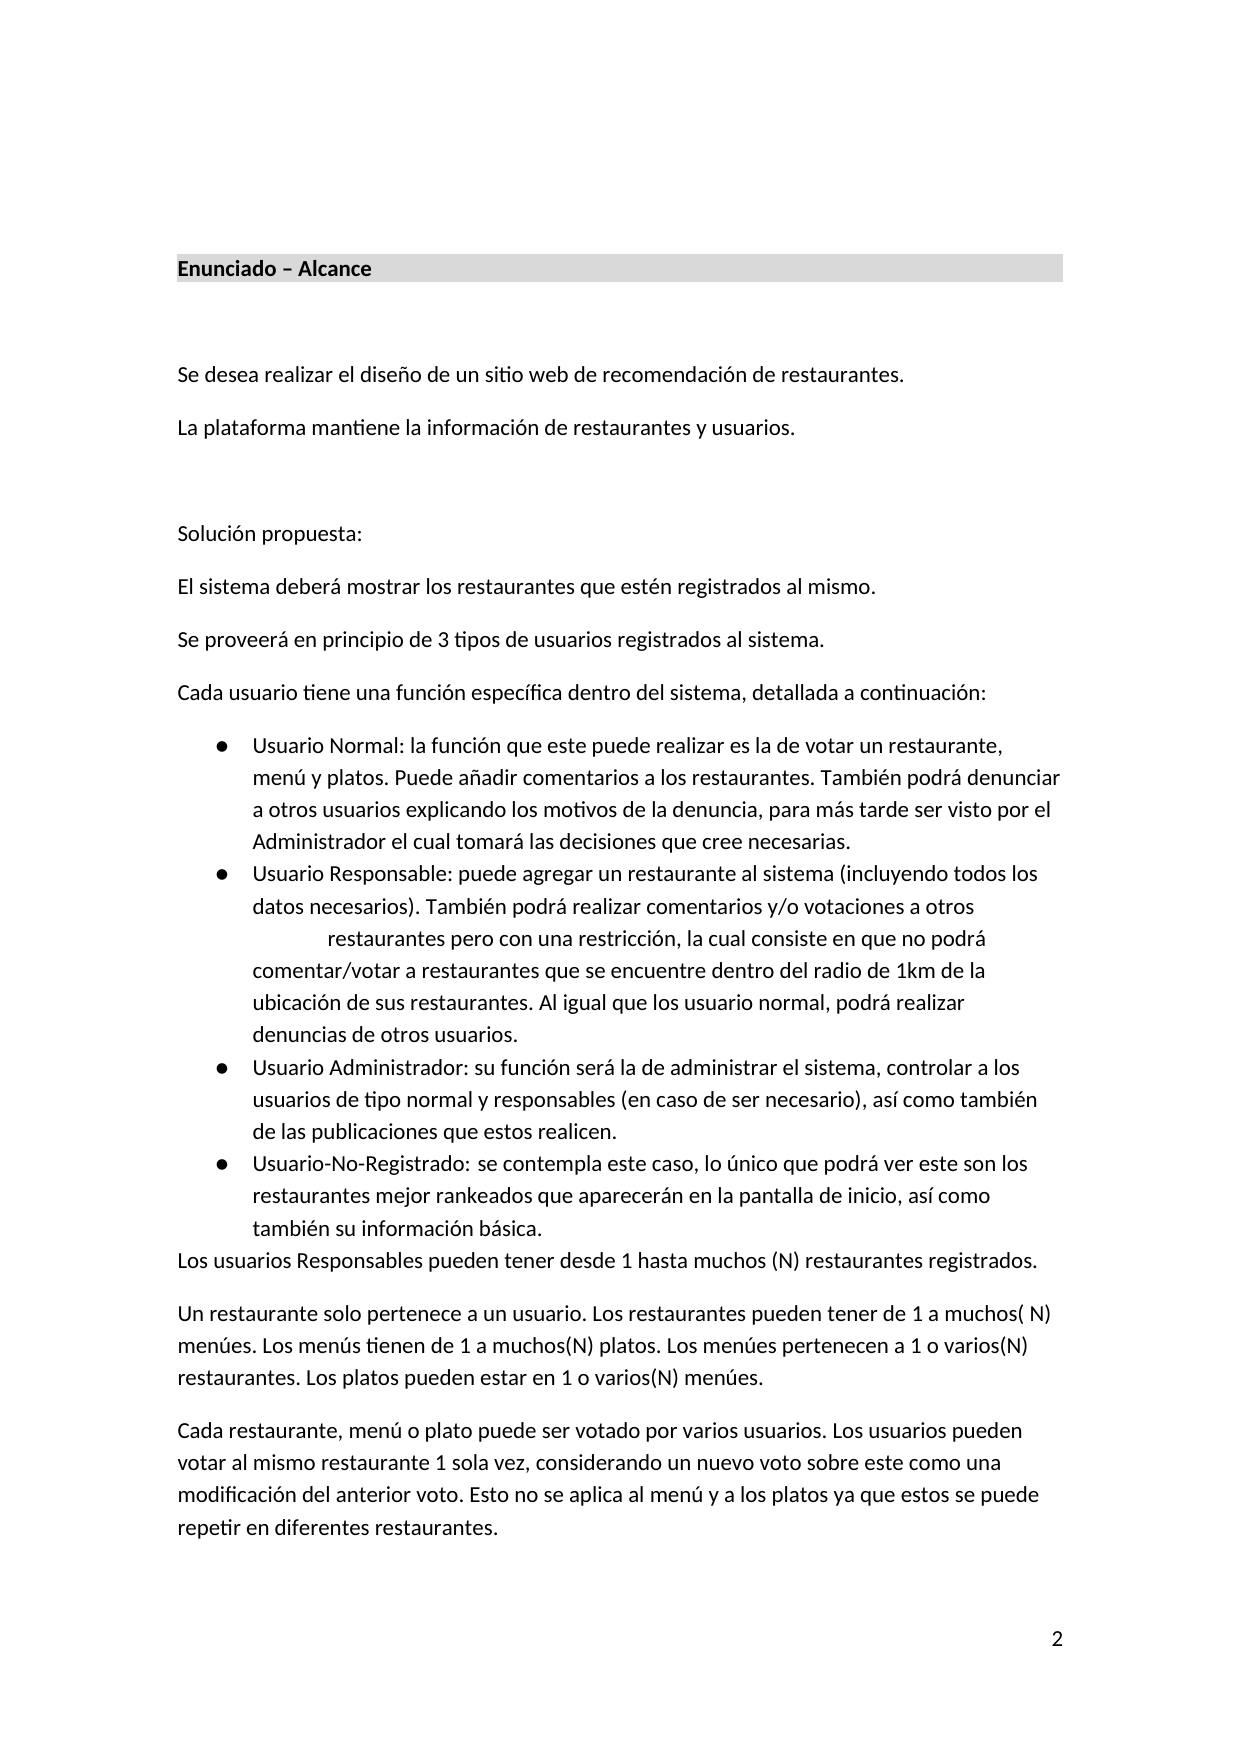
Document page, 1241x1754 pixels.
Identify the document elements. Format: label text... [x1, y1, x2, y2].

list Usuario-No-Registrado: se contempla este caso, lo único que podrá ver este son los restaurantes mejor rankeados que aparecerán en la pantalla de inicio, así como también su información básica. [215, 1149, 1063, 1242]
list Usuario Normal: la función que este puede realizar es la de votar un restaurante, menú y platos. Puede añadir comentarios a los restaurantes. También podrá denunciar a otros usuarios explicando los motivos de la denuncia, para más tarde ser visto por el Administrador el cual tomará las decisiones que cree necesarias. [215, 731, 1063, 855]
text Los usuarios Responsables pueden tener desde 1 hasta muchos (N) restaurantes registrados. [177, 1246, 1063, 1274]
text La plataforma mantiene la información de restaurantes y usuarios. [177, 413, 1063, 441]
text Se desea realizar el diseño de un sitio web de recomendación de restaurantes. [177, 360, 1063, 388]
list Usuario Administrador: su función será la de administrar el sistema, controlar a los usuarios de tipo normal y responsables (en caso de ser necesario), así como también de las publicaciones que estos realicen. [215, 1053, 1063, 1145]
text Cada usuario tiene una función específica dentro del sistema, detallada a continuación: [177, 678, 1063, 706]
text Solución propuesta: [177, 519, 1063, 547]
text Cada restaurante, menú o plato puede ser votado por varios usuarios. Los usuarios pueden votar al mismo restaurante 1 sola vez, considerando un nuevo voto sobre este como una modificación del anterior voto. Esto no se aplica al menú y a los platos ya que estos se puede repetir en diferentes restaurantes. [177, 1416, 1063, 1541]
text Se proveerá en principio de 3 tipos de usuarios registrados al sistema. [177, 625, 1063, 653]
text Un restaurante solo pertenece a un usuario. Los restaurantes pueden tener de 1 a muchos( N) menúes. Los menús tienen de 1 a muchos(N) platos. Los menúes pertenecen a 1 o varios(N) restaurantes. Los platos pueden estar en 1 o varios(N) menúes. [177, 1299, 1063, 1391]
text Enunciado – Alcance [177, 254, 1063, 282]
text El sistema deberá mostrar los restaurantes que estén registrados al mismo. [177, 572, 1063, 600]
list Usuario Responsable: puede agregar un restaurante al sistema (incluyendo todos los datos necesarios). También podrá realizar comentarios y/o votaciones a otros restaurantes pero con una restricción, la cual consiste en que no podrá comentar/votar a restaurantes que se encuentre dentro del radio de 1km de la ubicación de sus restaurantes. Al igual que los usuario normal, podrá realizar denuncias de otros usuarios. [215, 859, 1063, 1048]
